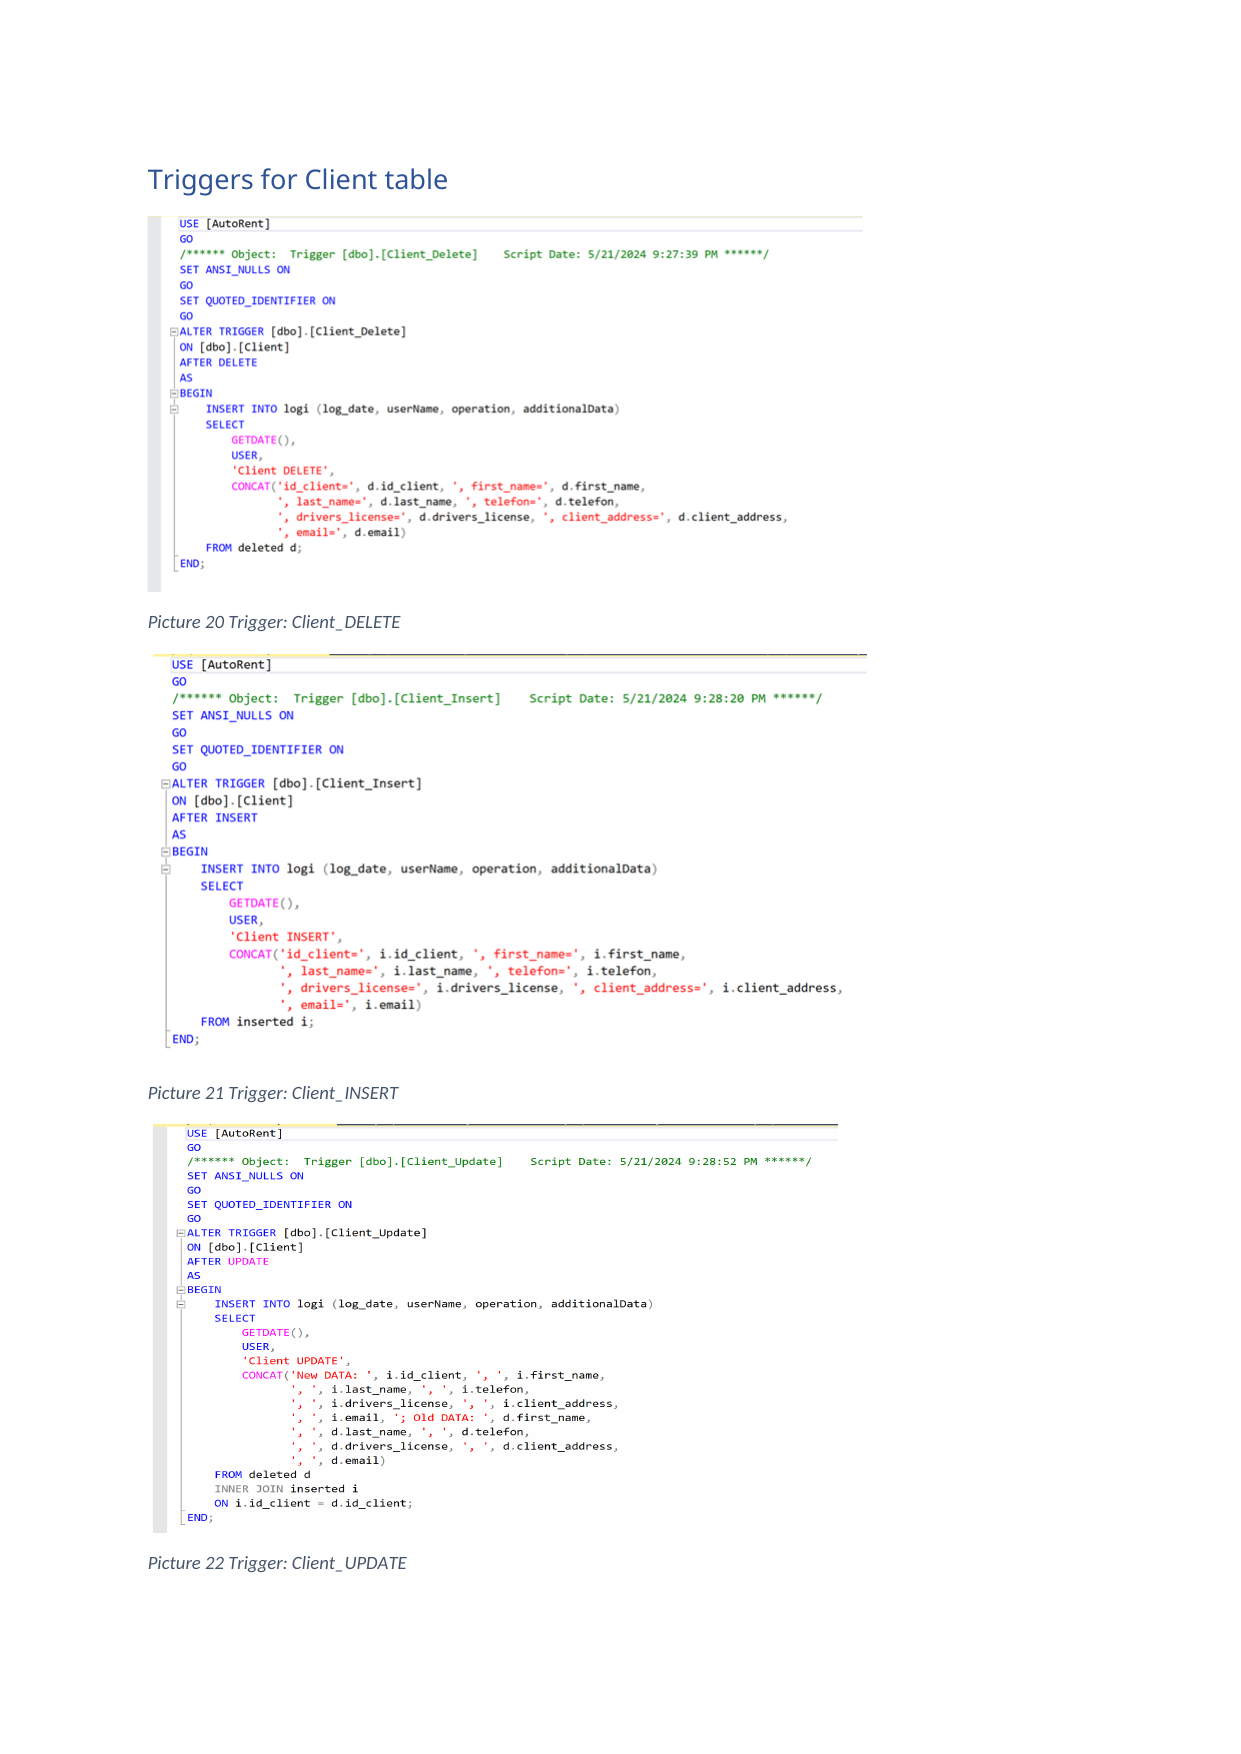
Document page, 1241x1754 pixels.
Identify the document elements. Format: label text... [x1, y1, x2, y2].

picture [147, 216, 863, 592]
picture [152, 654, 867, 1063]
picture [152, 1124, 838, 1533]
text Triggers for Client table [148, 160, 1093, 197]
